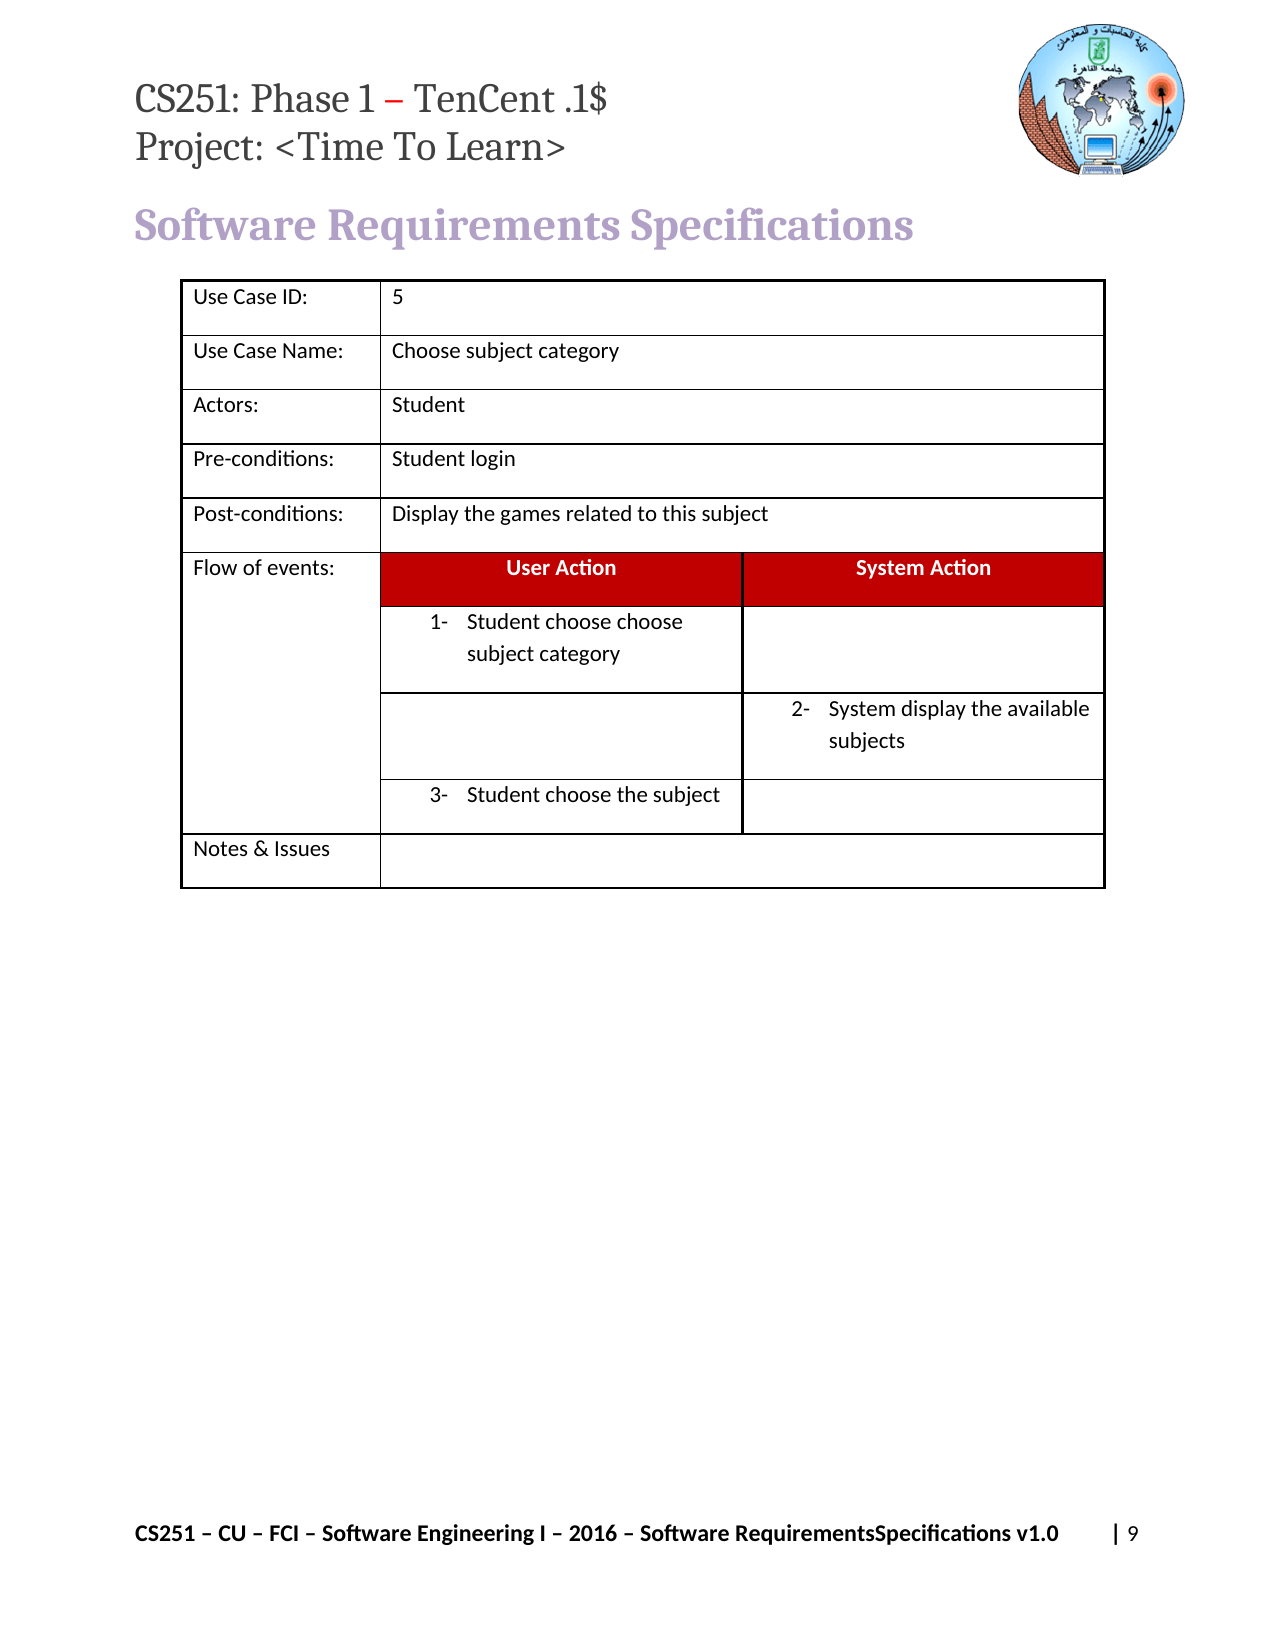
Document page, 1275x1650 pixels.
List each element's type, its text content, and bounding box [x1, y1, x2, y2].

table_cell Use Case Name: [183, 336, 380, 389]
table_cell Post-conditions: [183, 499, 380, 552]
table_cell Choose subject category [381, 336, 1103, 389]
table_cell System Action [744, 553, 1103, 606]
table_cell Student choose the subject [381, 780, 741, 833]
table_cell User Action [381, 553, 741, 606]
table_cell Notes & Issues [183, 835, 380, 887]
table_cell Student [381, 390, 1103, 443]
table_cell [381, 835, 1103, 887]
table_cell System display the available subjects [744, 694, 1103, 779]
picture [1018, 24, 1186, 180]
table_cell [381, 694, 741, 779]
table_cell Actors: [183, 390, 380, 443]
table_header 5 [381, 282, 1103, 334]
table_cell Flow of events: [183, 553, 380, 833]
table_cell Display the games related to this subject [381, 499, 1103, 552]
table_cell [744, 780, 1103, 833]
table_header Use Case ID: [183, 282, 380, 334]
table_cell Student login [381, 445, 1103, 497]
table_cell Pre-conditions: [183, 445, 380, 497]
table_cell [744, 607, 1103, 692]
table_cell Student choose choose subject category [381, 607, 741, 692]
